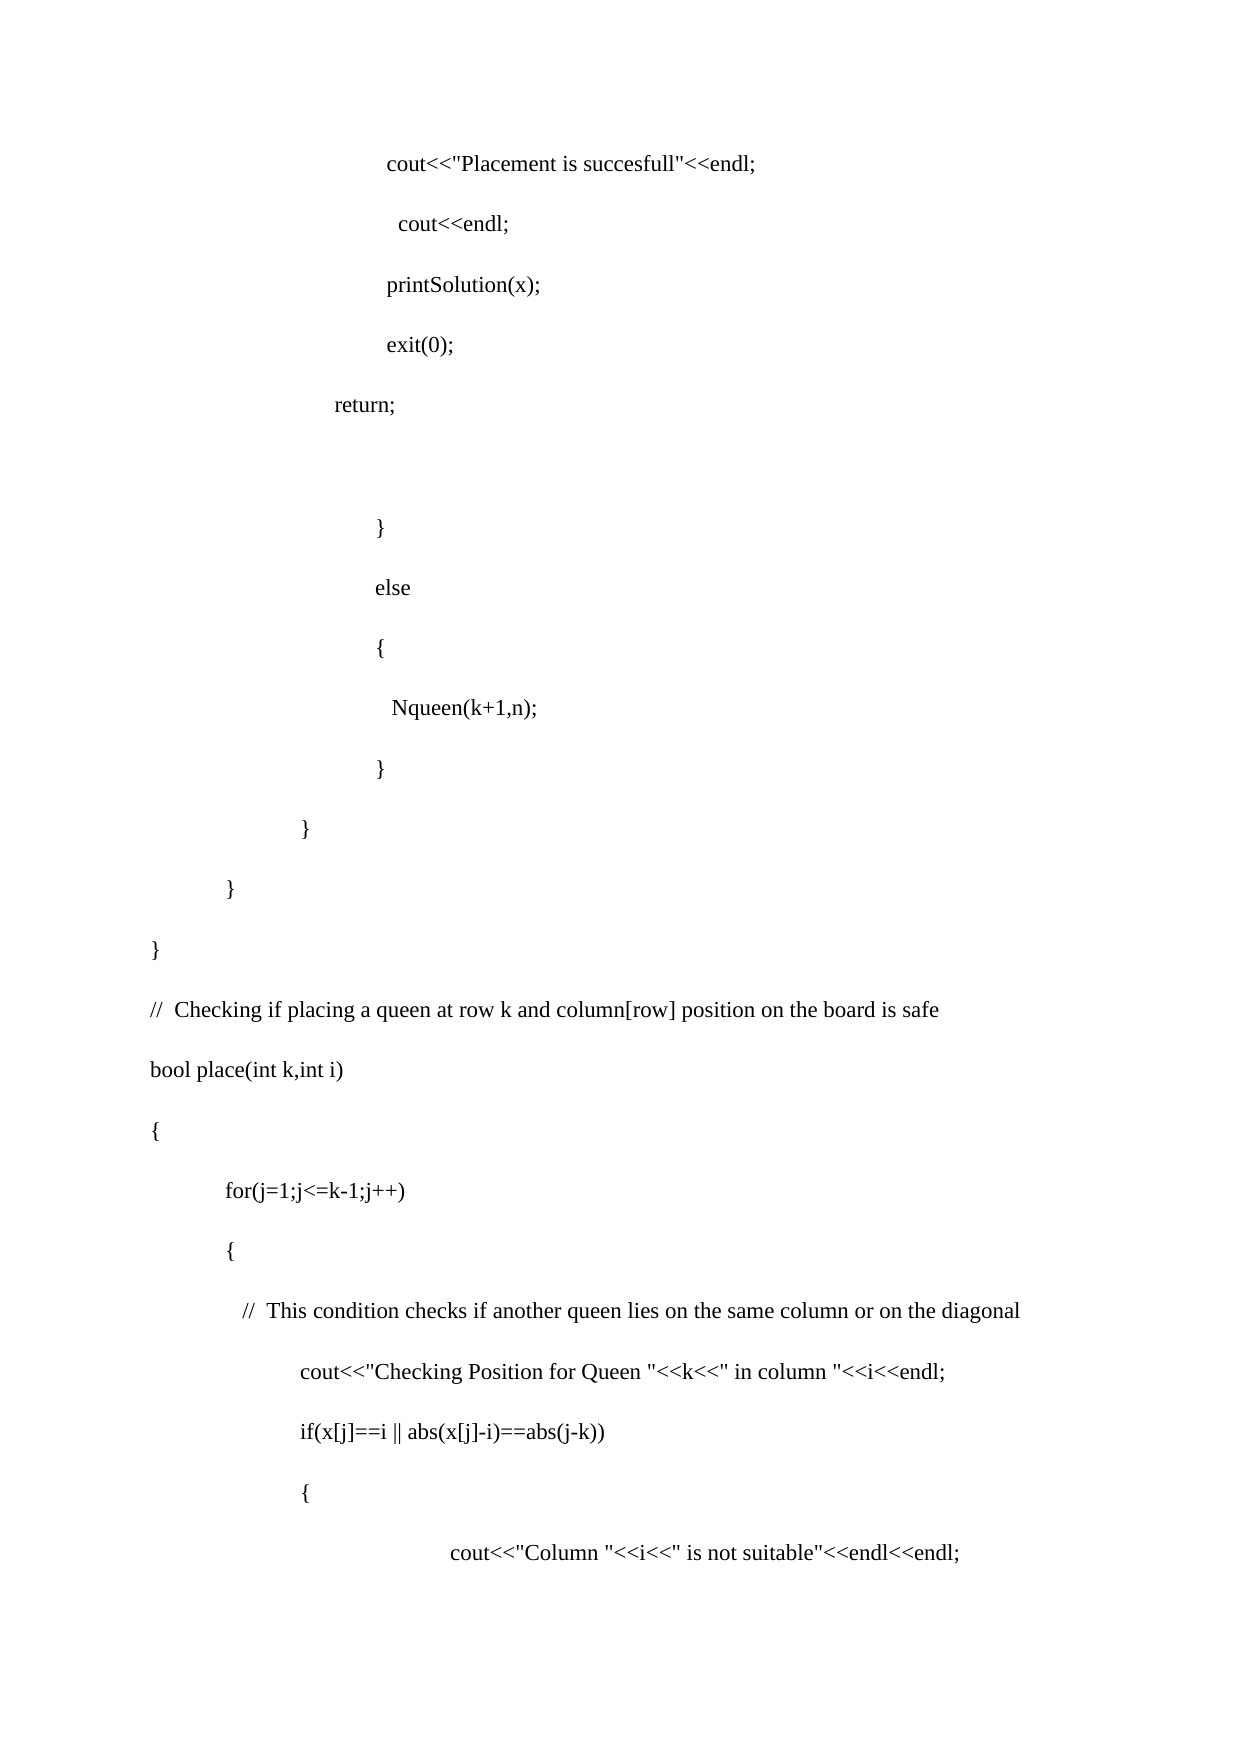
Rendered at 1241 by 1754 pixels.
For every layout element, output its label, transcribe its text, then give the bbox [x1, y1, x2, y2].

text exit(0); [150, 331, 1090, 357]
text bool place(int k,int i) [150, 1056, 1090, 1083]
text } [150, 815, 1090, 841]
text } [150, 513, 1090, 540]
text printSolution(x); [150, 271, 1090, 297]
text if(x[j]==i || abs(x[j]-i)==abs(j-k)) [150, 1418, 1090, 1444]
text { [150, 1117, 1090, 1143]
text } [150, 755, 1090, 781]
text cout<<"Column "<<i<<" is not suitable"<<endl<<endl; [150, 1539, 1090, 1565]
text else [150, 574, 1090, 600]
text { [150, 1237, 1090, 1264]
text Nqueen(k+1,n); [150, 694, 1090, 721]
text } [150, 936, 1090, 962]
text for(j=1;j<=k-1;j++) [150, 1177, 1090, 1203]
text cout<<"Checking Position for Queen "<<k<<" in column "<<i<<endl; [150, 1358, 1090, 1384]
text { [150, 634, 1090, 661]
text cout<<"Placement is succesfull"<<endl; [150, 150, 1090, 176]
text // This condition checks if another queen lies on the same column or on the diagonal [150, 1298, 1090, 1324]
text // Checking if placing a queen at row k and column[row] position on the board is safe [150, 996, 1090, 1022]
text } [150, 875, 1090, 902]
text cout<<endl; [150, 210, 1090, 237]
text return; [150, 391, 1090, 418]
text { [150, 1478, 1090, 1505]
